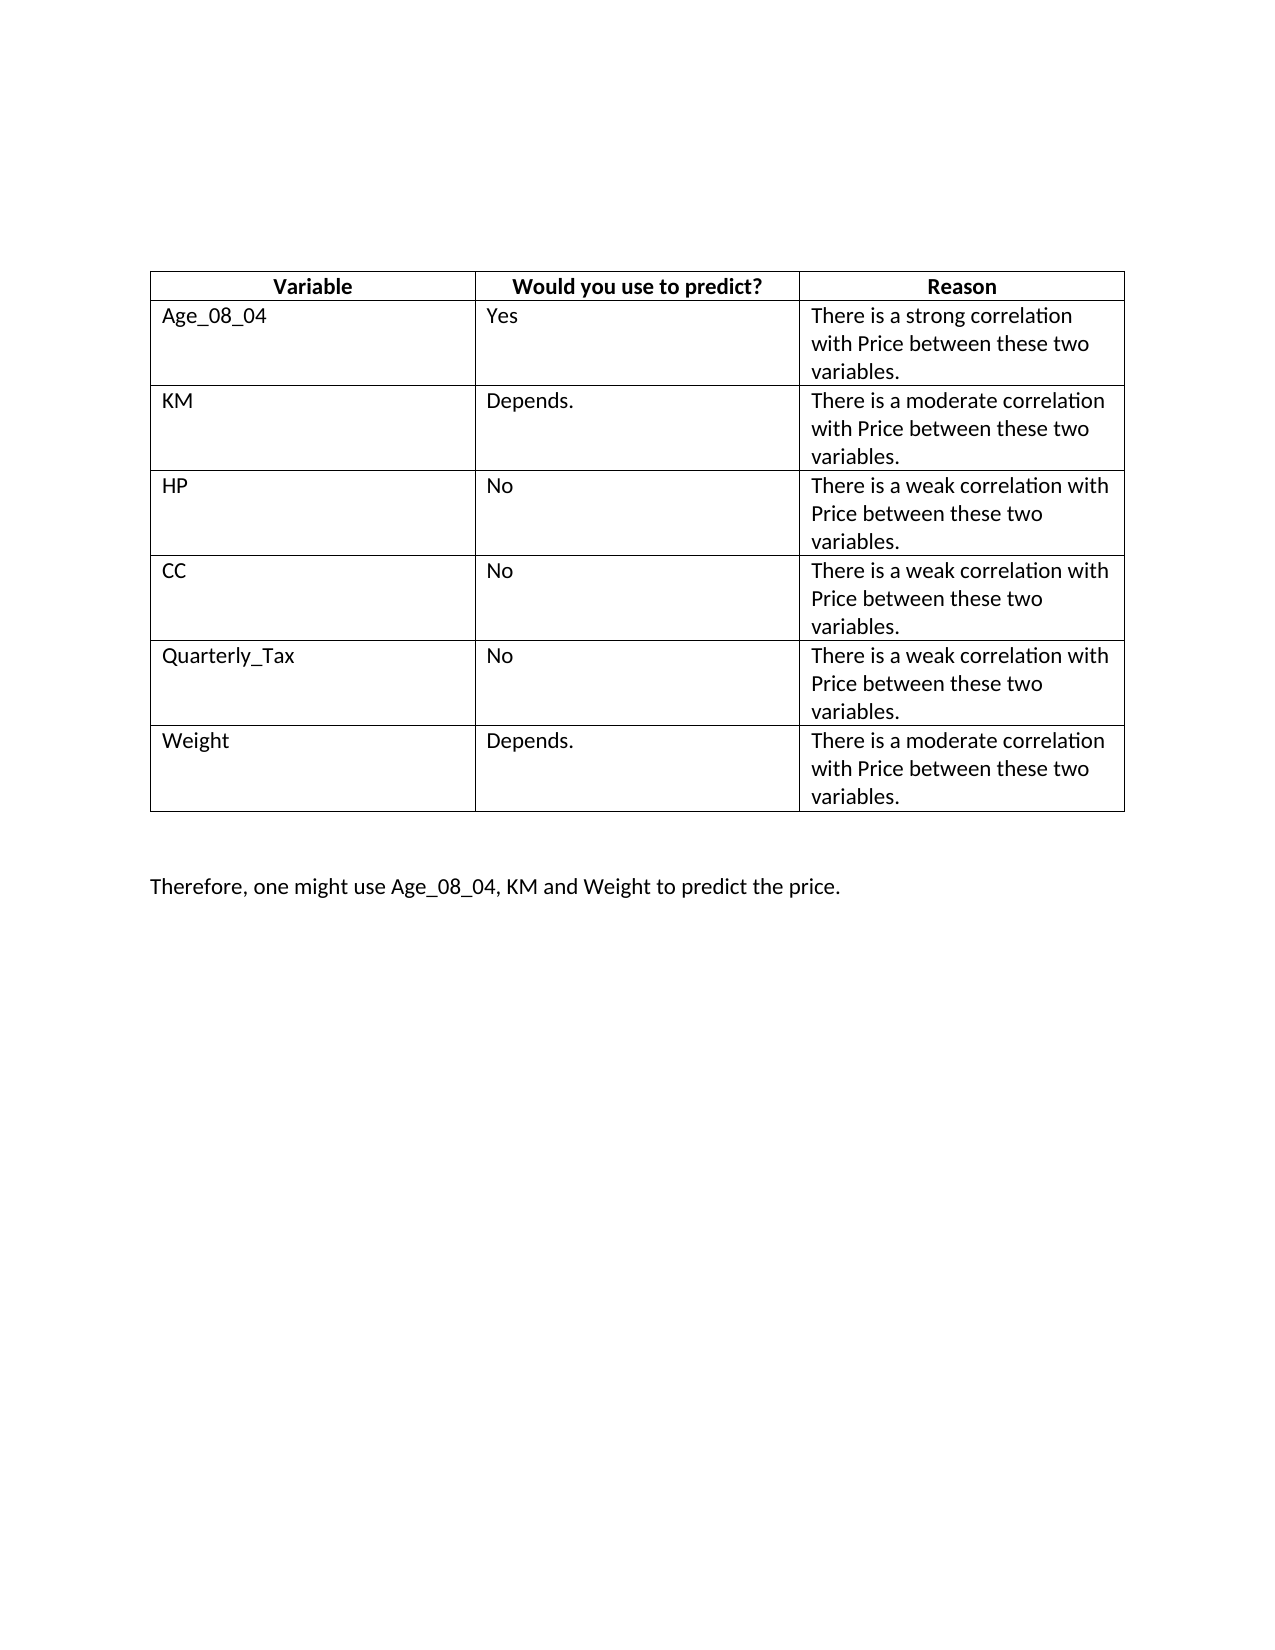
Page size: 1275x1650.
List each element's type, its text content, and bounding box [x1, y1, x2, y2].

table_header Reason [800, 272, 1124, 300]
list Therefore, one might use Age_08_04, KM and Weight to predict the price. [150, 872, 1125, 900]
table_header Variable [151, 272, 475, 300]
table_cell There is a weak correlation with Price between these two variables. [800, 471, 1124, 555]
table_cell Weight [151, 726, 475, 811]
table_cell HP [151, 471, 475, 555]
table_header Would you use to predict? [476, 272, 799, 300]
table_cell Depends. [476, 386, 799, 470]
table_cell No [476, 556, 799, 640]
table_cell Age_08_04 [151, 301, 475, 385]
table_cell KM [151, 386, 475, 470]
table_cell There is a strong correlation with Price between these two variables. [800, 301, 1124, 385]
table_cell Quarterly_Tax [151, 641, 475, 725]
table_cell CC [151, 556, 475, 640]
table_cell There is a moderate correlation with Price between these two variables. [800, 386, 1124, 470]
table_cell Depends. [476, 726, 799, 811]
table_cell There is a moderate correlation with Price between these two variables. [800, 726, 1124, 811]
table_cell There is a weak correlation with Price between these two variables. [800, 556, 1124, 640]
table_cell There is a weak correlation with Price between these two variables. [800, 641, 1124, 725]
table_cell No [476, 471, 799, 555]
table_cell No [476, 641, 799, 725]
table_cell Yes [476, 301, 799, 385]
